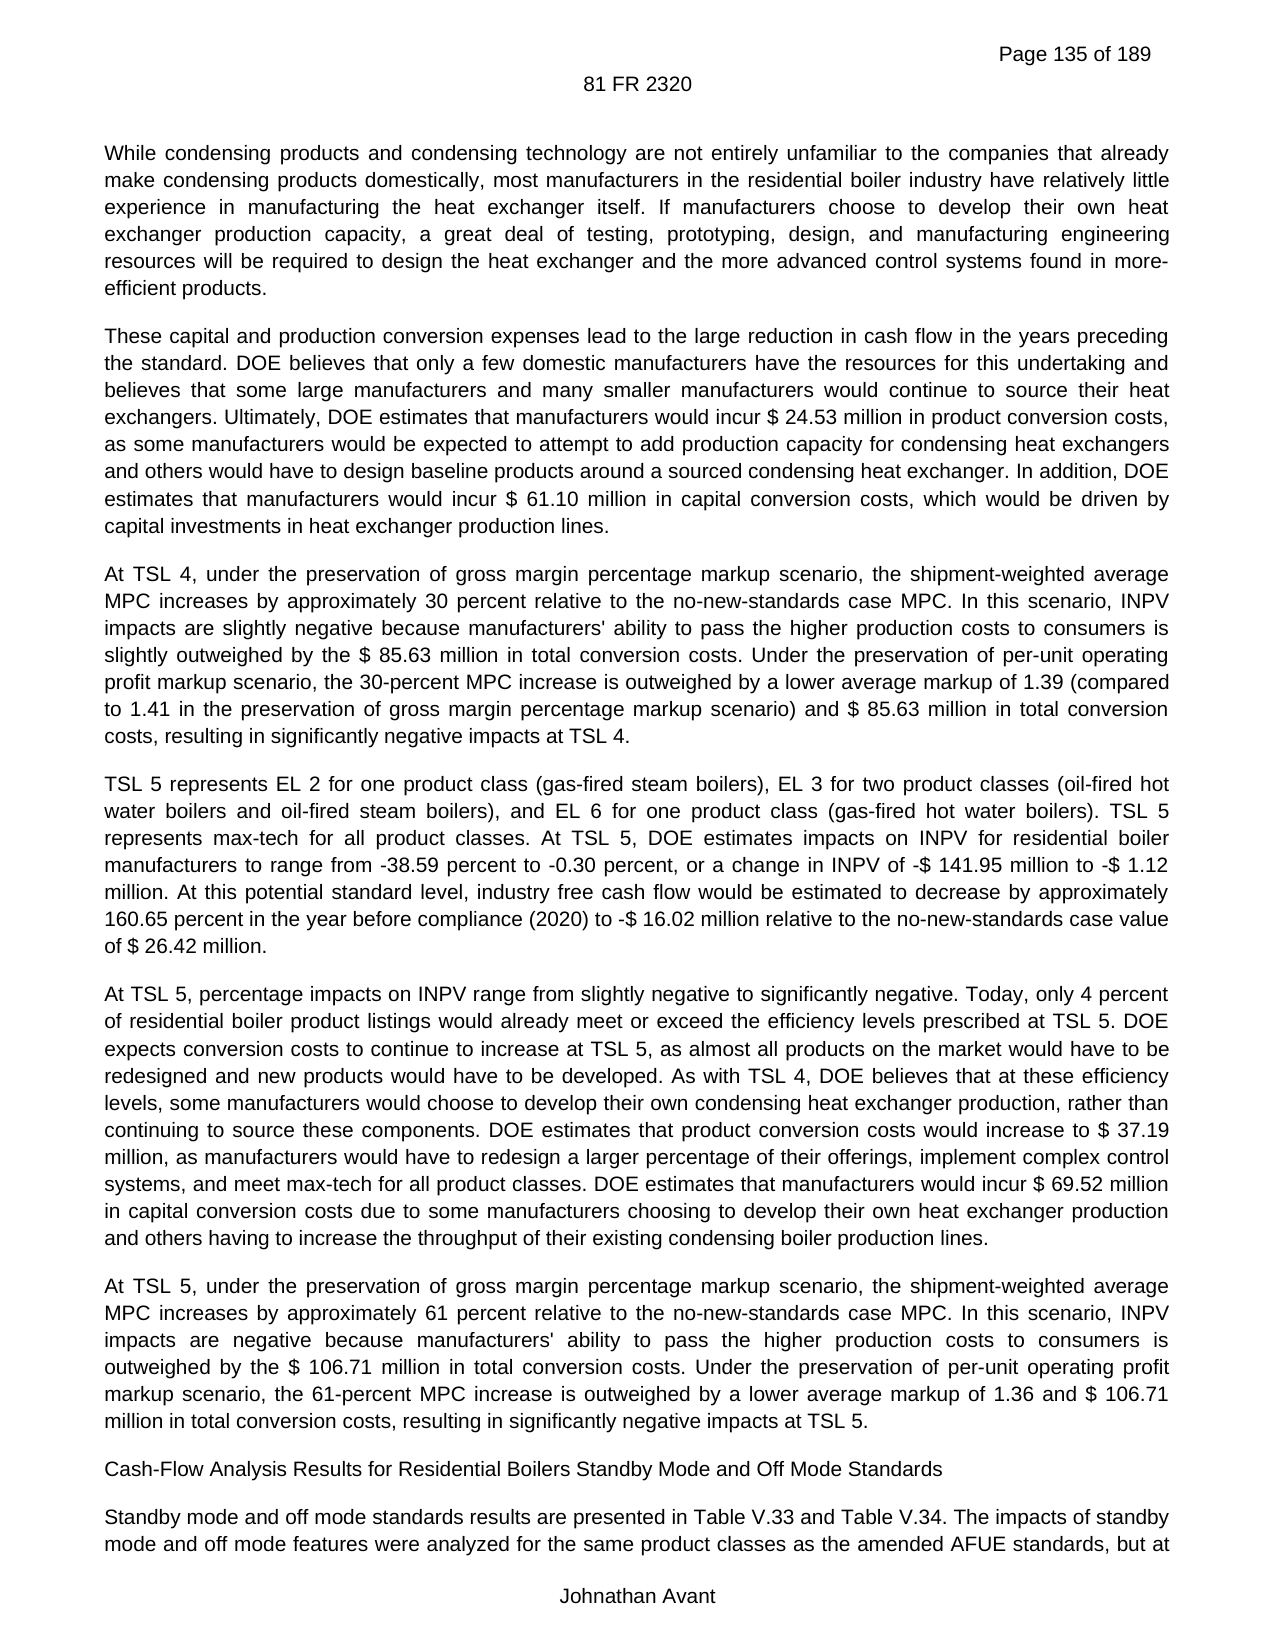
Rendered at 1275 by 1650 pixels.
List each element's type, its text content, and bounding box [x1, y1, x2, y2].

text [104, 1502, 1171, 1556]
text TSL 5 represents EL 2 for one product class (gas-fired steam boilers), EL 3 for two product classes (oil-fired hot water boilers and oil-fired steam boilers), and EL 6 for one product class (gas-fired hot water boilers). TSL 5 represents max-tech for all product classes. At TSL 5, DOE estimates impacts on INPV for residential boiler manufacturers to range from -38.59 percent to -0.30 percent, or a change in INPV of -$ 141.95 million to -$ 1.12 million. At this potential standard level, industry free cash flow would be estimated to decrease by approximately 160.65 percent in the year before compliance (2020) to -$ 16.02 million relative to the no-new-standards case value of $ 26.42 million. [104, 769, 1171, 958]
text At TSL 5, percentage impacts on INPV range from slightly negative to significantly negative. Today, only 4 percent of residential boiler product listings would already meet or exceed the efficiency levels prescribed at TSL 5. DOE expects conversion costs to continue to increase at TSL 5, as almost all products on the market would have to be redesigned and new products would have to be developed. As with TSL 4, DOE believes that at these efficiency levels, some manufacturers would choose to develop their own condensing heat exchanger production, rather than continuing to source these components. DOE estimates that product conversion costs would increase to $ 37.19 million, as manufacturers would have to redesign a larger percentage of their offerings, implement complex control systems, and meet max-tech for all product classes. DOE estimates that manufacturers would incur $ 69.52 million in capital conversion costs due to some manufacturers choosing to develop their own heat exchanger production and others having to increase the throughput of their existing condensing boiler production lines. [104, 979, 1171, 1250]
text While condensing products and condensing technology are not entirely unfamiliar to the companies that already make condensing products domestically, most manufacturers in the residential boiler industry have relatively little experience in manufacturing the heat exchanger itself. If manufacturers choose to develop their own heat exchanger production capacity, a great deal of testing, prototyping, design, and manufacturing engineering resources will be required to design the heat exchanger and the more advanced control systems found in more-efficient products. [104, 137, 1171, 300]
text These capital and production conversion expenses lead to the large reduction in cash flow in the years preceding the standard. DOE believes that only a few domestic manufacturers have the resources for this undertaking and believes that some large manufacturers and many smaller manufacturers would continue to source their heat exchangers. Ultimately, DOE estimates that manufacturers would incur $ 24.53 million in product conversion costs, as some manufacturers would be expected to attempt to add production capacity for condensing heat exchangers and others would have to design baseline products around a sourced condensing heat exchanger. In addition, DOE estimates that manufacturers would incur $ 61.10 million in capital conversion costs, which would be driven by capital investments in heat exchanger production lines. [104, 321, 1171, 537]
text At TSL 4, under the preservation of gross margin percentage markup scenario, the shipment-weighted average MPC increases by approximately 30 percent relative to the no-new-standards case MPC. In this scenario, INPV impacts are slightly negative because manufacturers' ability to pass the higher production costs to consumers is slightly outweighed by the $ 85.63 million in total conversion costs. Under the preservation of per-unit operating profit markup scenario, the 30-percent MPC increase is outweighed by a lower average markup of 1.39 (compared to 1.41 in the preservation of gross margin percentage markup scenario) and $ 85.63 million in total conversion costs, resulting in significantly negative impacts at TSL 4. [104, 558, 1171, 748]
text At TSL 5, under the preservation of gross margin percentage markup scenario, the shipment-weighted average MPC increases by approximately 61 percent relative to the no-new-standards case MPC. In this scenario, INPV impacts are negative because manufacturers' ability to pass the higher production costs to consumers is outweighed by the $ 106.71 million in total conversion costs. Under the preservation of per-unit operating profit markup scenario, the 61-percent MPC increase is outweighed by a lower average markup of 1.36 and $ 106.71 million in total conversion costs, resulting in significantly negative impacts at TSL 5. [104, 1271, 1171, 1433]
text Cash-Flow Analysis Results for Residential Boilers Standby Mode and Off Mode Standards [104, 1454, 1171, 1481]
